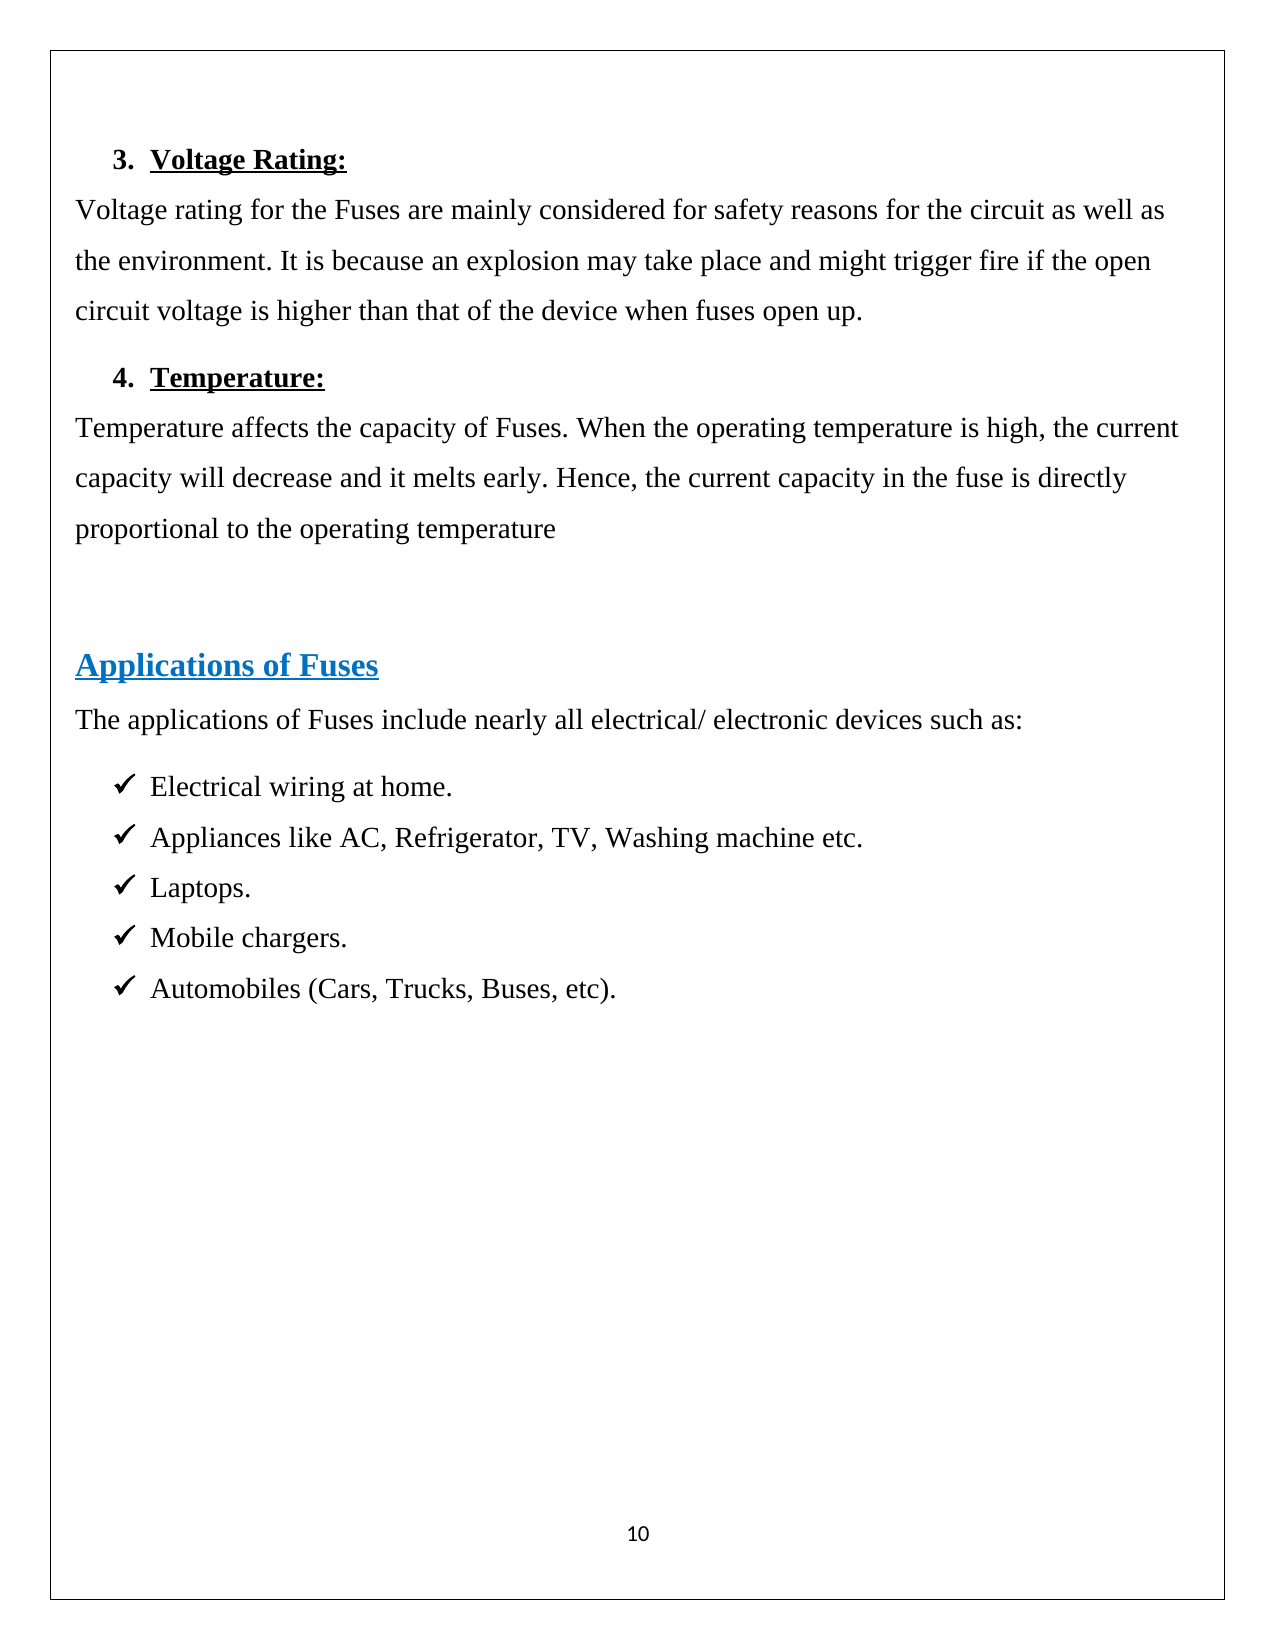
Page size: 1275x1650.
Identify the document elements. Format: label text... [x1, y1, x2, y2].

text Voltage rating for the Fuses are mainly considered for safety reasons for the circuit as well as the environment. It is because an explosion may take place and might trigger fire if the open circuit voltage is higher than that of the device when fuses open up. [75, 192, 1200, 326]
text Temperature affects the capacity of Fuses. When the operating temperature is high, the current capacity will decrease and it melts early. Hence, the current capacity in the fuse is directly proportional to the operating temperature [75, 410, 1200, 544]
text The applications of Fuses include nearly all electrical/ electronic devices such as: [75, 702, 1200, 736]
subtitle Voltage Rating: [112, 142, 1200, 176]
subtitle Temperature: [112, 360, 1200, 393]
subtitle Applications of Fuses [75, 645, 1200, 683]
list Automobiles (Cars, Trucks, Buses, etc). [112, 971, 1200, 1004]
list Laptops. [112, 870, 1200, 904]
list Appliances like AC, Refrigerator, TV, Washing machine etc. [112, 820, 1200, 853]
list Mobile chargers. [112, 921, 1200, 954]
list Electrical wiring at home. [112, 769, 1200, 803]
